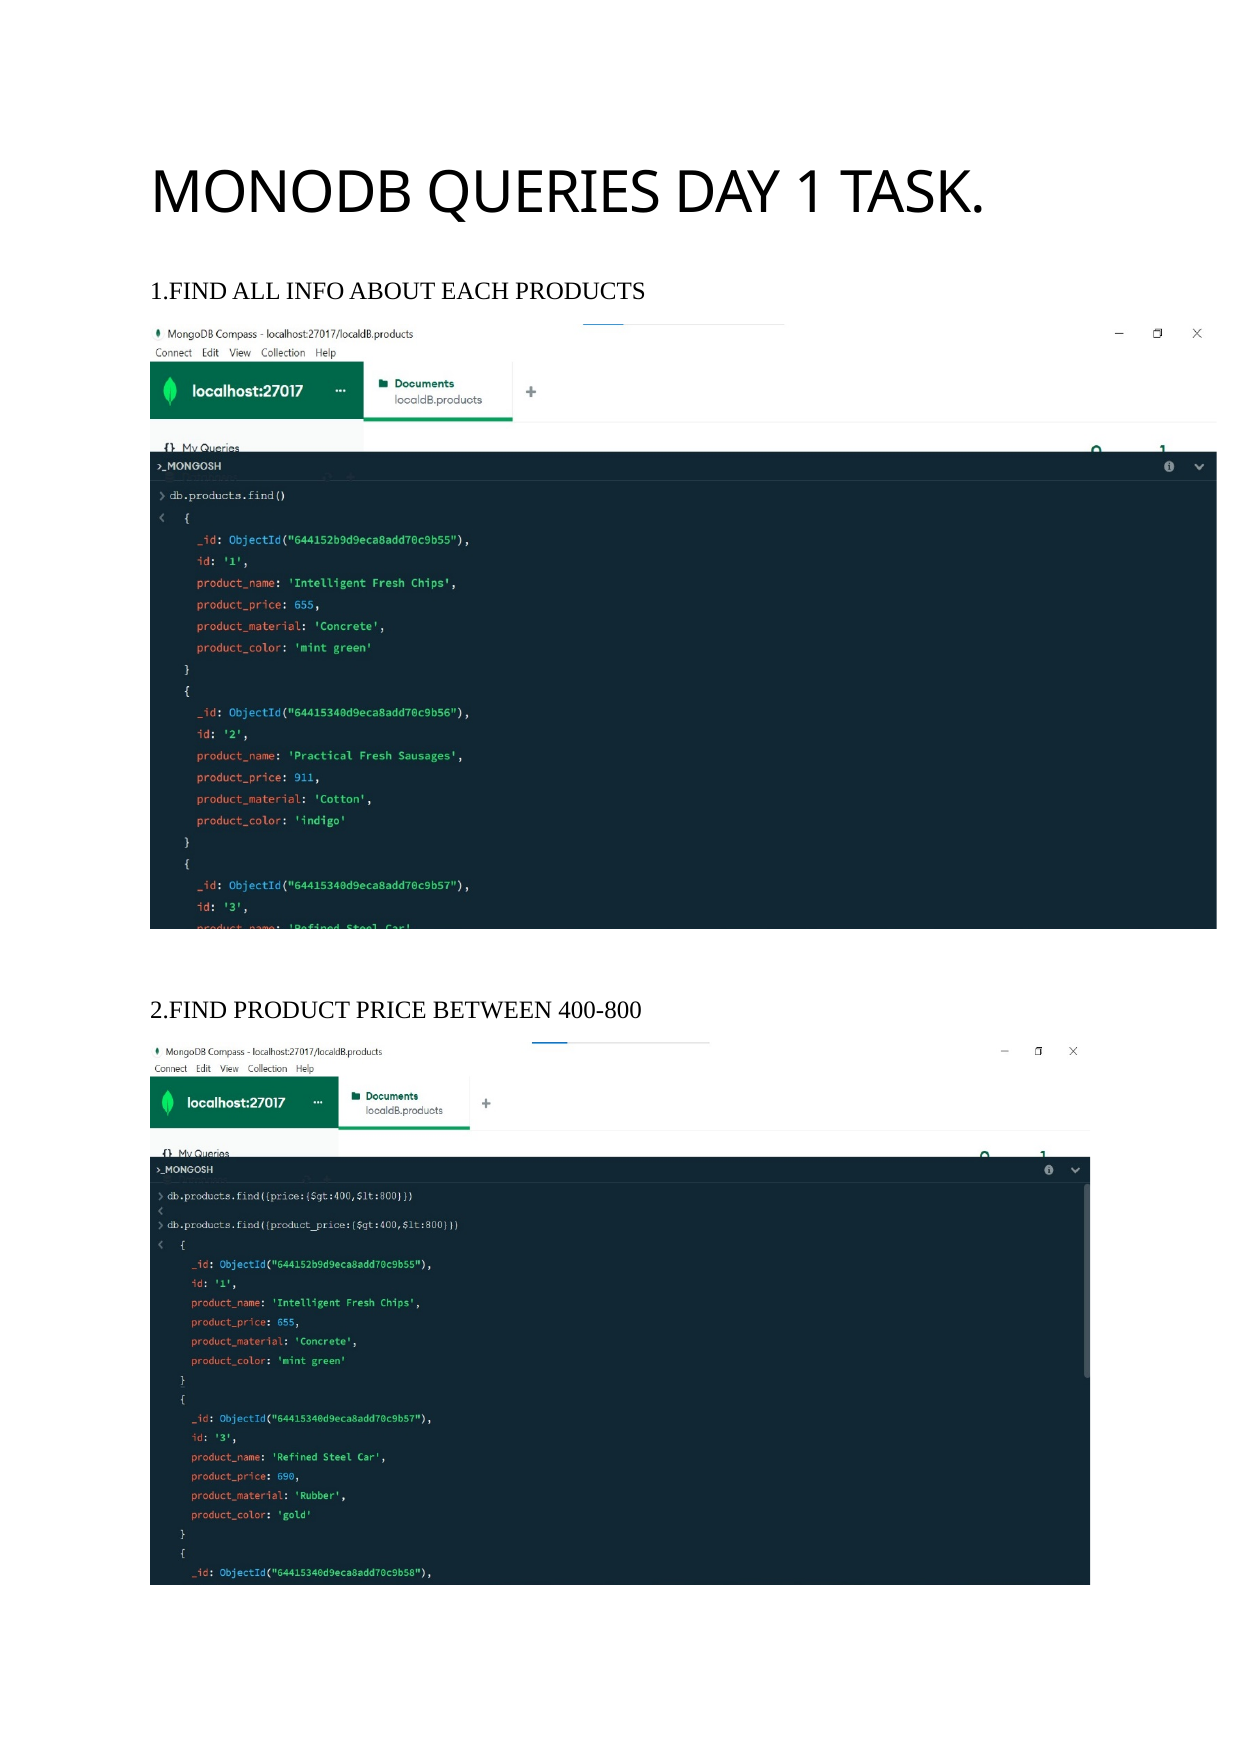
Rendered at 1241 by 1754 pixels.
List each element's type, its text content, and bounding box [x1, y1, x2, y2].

title MONODB QUERIES DAY 1 TASK. [150, 150, 1090, 229]
text 1.FIND ALL INFO ABOUT EACH PRODUCTS [150, 276, 1090, 305]
text 2.FIND PRODUCT PRICE BETWEEN 400-800 [150, 995, 1090, 1024]
picture [150, 1042, 1091, 1585]
picture [150, 324, 1217, 929]
